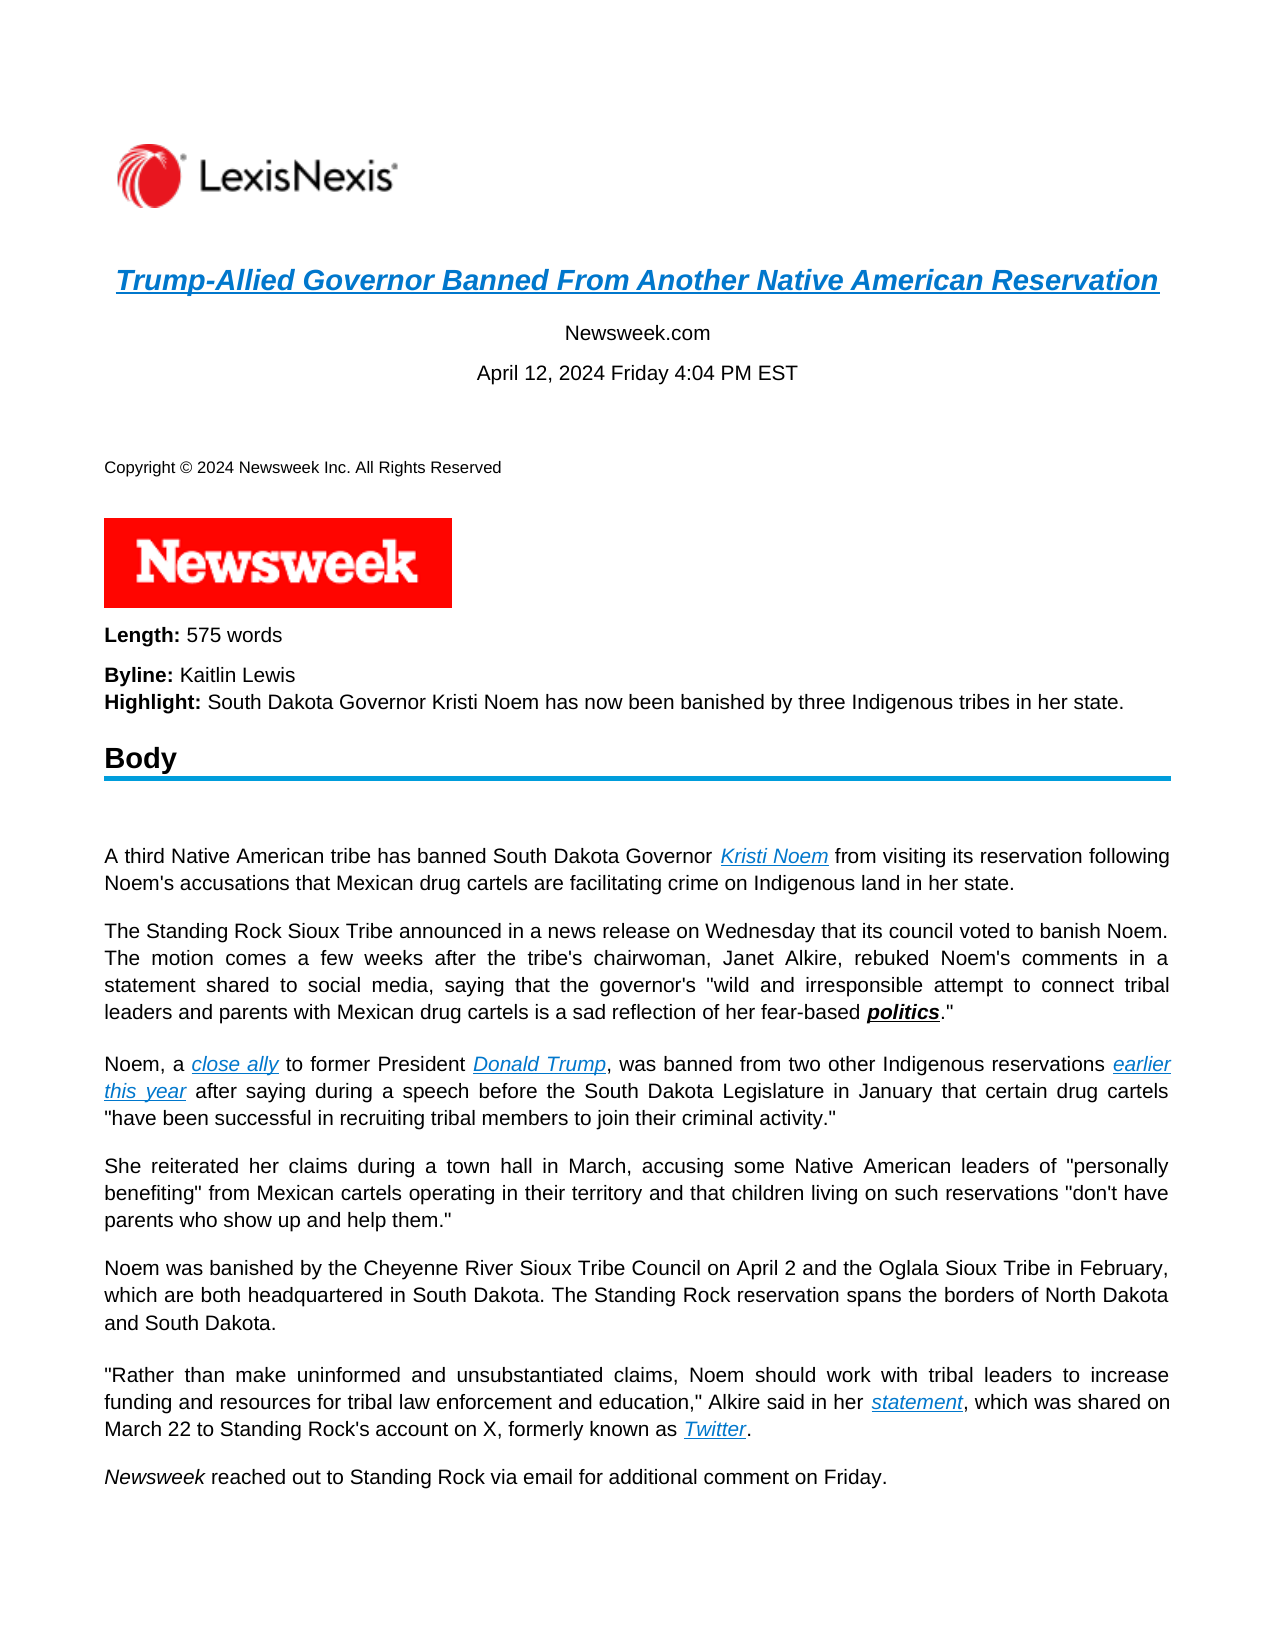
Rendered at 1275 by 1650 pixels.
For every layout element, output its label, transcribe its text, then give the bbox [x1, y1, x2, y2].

text Noem was banished by the Cheyenne River Sioux Tribe Council on April 2 and the Oglala Sioux Tribe in February, which are both headquartered in South Dakota. The Standing Rock reservation spans the borders of North Dakota and South Dakota. [104, 1253, 1171, 1334]
text April 12, 2024 Friday 4:04 PM EST [104, 357, 1171, 384]
text Byline: Kaitlin Lewis [104, 660, 1171, 687]
text Body [104, 739, 1171, 774]
text Noem, a close ally to former President Donald Trump, was banned from two other Indigenous reservations earlier this year after saying during a speech before the South Dakota Legislature in January that certain drug cartels "have been successful in recruiting tribal members to join their criminal activity." [104, 1049, 1171, 1130]
text Highlight: South Dakota Governor Kristi Noem has now been banished by three Indigenous tribes in her state. [104, 687, 1171, 714]
text She reiterated her claims during a town hall in March, accusing some Native American leaders of "personally benefiting" from Mexican cartels operating in their territory and that children living on such reservations "don't have parents who show up and help them." [104, 1151, 1171, 1232]
text Length: 575 words [104, 620, 1171, 647]
text The Standing Rock Sioux Tribe announced in a news release on Wednesday that its council voted to banish Noem. The motion comes a few weeks after the tribe's chairwoman, Janet Alkire, rebuked Noem's comments in a statement shared to social media, saying that the governor's "wild and irresponsible attempt to connect tribal leaders and parents with Mexican drug cartels is a sad reflection of her fear-based politics." [104, 916, 1171, 1024]
subtitle Trump-Allied Governor Banned From Another Native American Reservation [104, 261, 1171, 297]
text Newsweek reached out to Standing Rock via email for additional comment on Friday. [104, 1461, 1171, 1488]
picture [104, 518, 452, 608]
text "Rather than make uninformed and unsubstantiated claims, Noem should work with tribal leaders to increase funding and resources for tribal law enforcement and education," Alkire said in her statement, which was shared on March 22 to Standing Rock's account on X, formerly known as Twitter. [104, 1359, 1171, 1441]
text Copyright © 2024 Newsweek Inc. All Rights Reserved [104, 426, 1171, 477]
text A third Native American tribe has banned South Dakota Governor Kristi Noem from visiting its reservation following Noem's accusations that Mexican drug cartels are facilitating crime on Indigenous land in her state. [104, 841, 1171, 895]
picture [104, 144, 412, 208]
text Newsweek.com [104, 318, 1171, 345]
